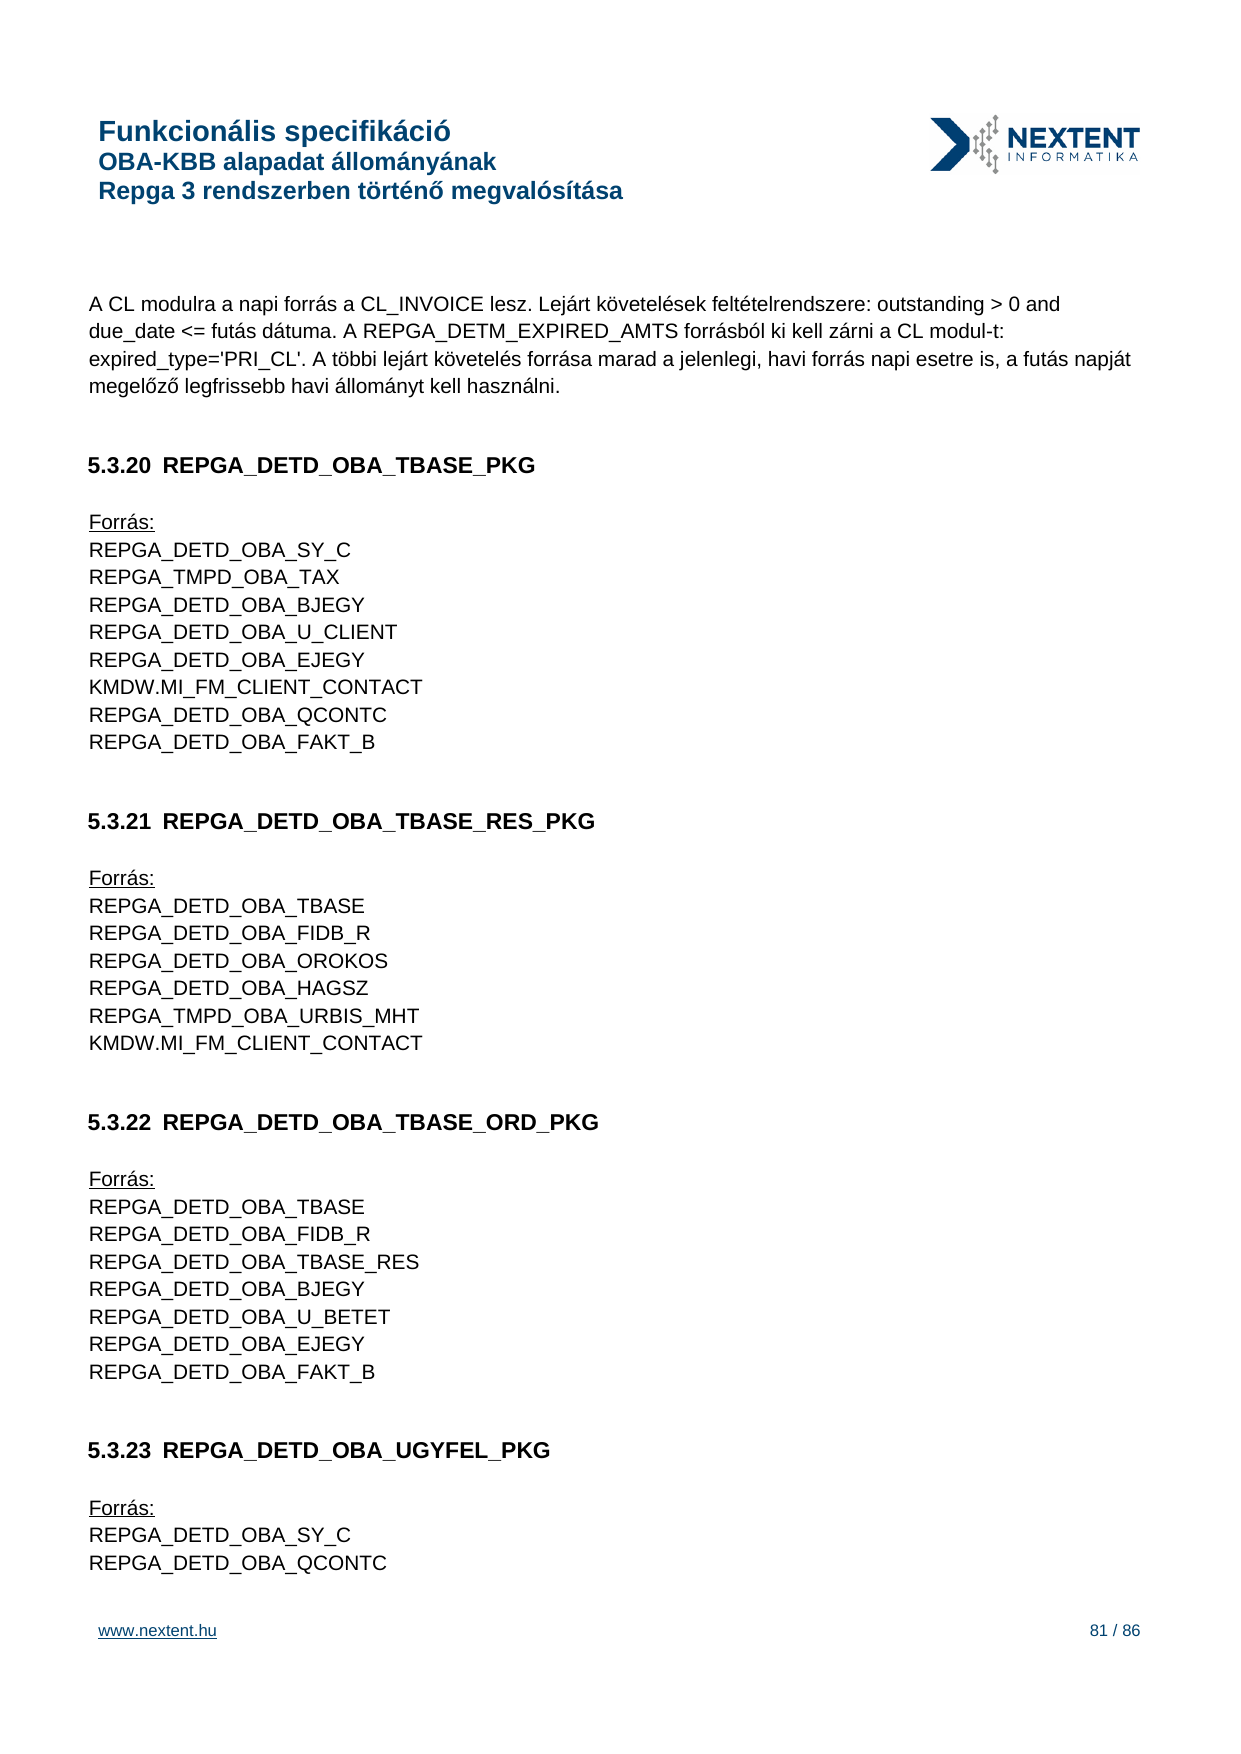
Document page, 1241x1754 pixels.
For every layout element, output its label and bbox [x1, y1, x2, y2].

picture [929, 113, 1141, 175]
